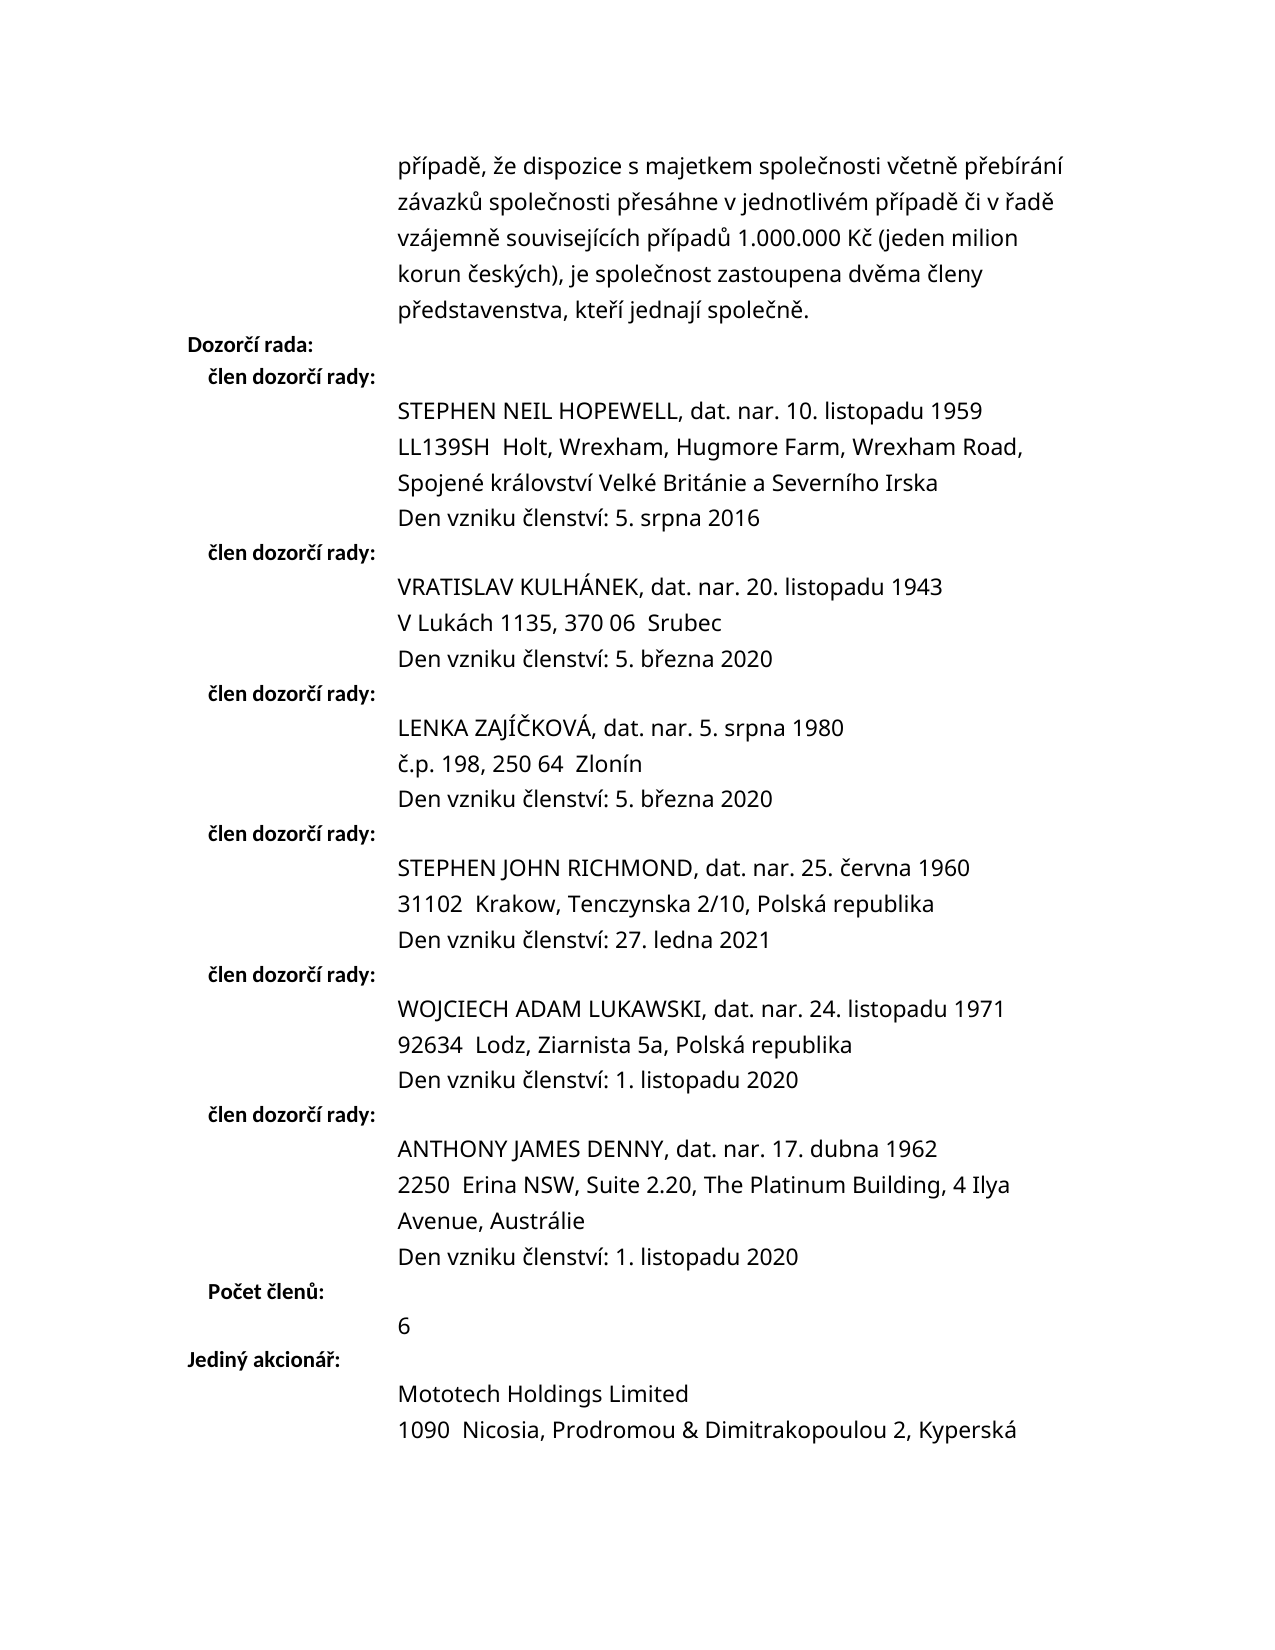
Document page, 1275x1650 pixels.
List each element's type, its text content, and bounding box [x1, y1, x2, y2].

text Dozorčí rada: [187, 330, 1087, 358]
text člen dozorčí rady: STEPHEN JOHN RICHMOND, dat. nar. 25. června 1960 31102 Krakow, Tenczynska 2/10, Polská republika Den vzniku členství: 27. ledna 2021 [187, 819, 1087, 955]
text člen dozorčí rady: LENKA ZAJÍČKOVÁ, dat. nar. 5. srpna 1980 č.p. 198, 250 64 Zlonín Den vzniku členství: 5. března 2020 [187, 679, 1087, 815]
text člen dozorčí rady: VRATISLAV KULHÁNEK, dat. nar. 20. listopadu 1943 V Lukách 1135, 370 06 Srubec Den vzniku členství: 5. března 2020 [187, 538, 1087, 674]
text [187, 150, 1087, 325]
text Počet členů: 6 [187, 1277, 1087, 1341]
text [187, 1346, 1087, 1445]
text člen dozorčí rady: WOJCIECH ADAM LUKAWSKI, dat. nar. 24. listopadu 1971 92634 Lodz, Ziarnista 5a, Polská republika Den vzniku členství: 1. listopadu 2020 [187, 960, 1087, 1096]
text člen dozorčí rady: STEPHEN NEIL HOPEWELL, dat. nar. 10. listopadu 1959 LL139SH Holt, Wrexham, Hugmore Farm, Wrexham Road, Spojené království Velké Británie a Severního Irska Den vzniku členství: 5. srpna 2016 [187, 362, 1087, 534]
text člen dozorčí rady: ANTHONY JAMES DENNY, dat. nar. 17. dubna 1962 2250 Erina NSW, Suite 2.20, The Platinum Building, 4 Ilya Avenue, Austrálie Den vzniku členství: 1. listopadu 2020 [187, 1100, 1087, 1272]
